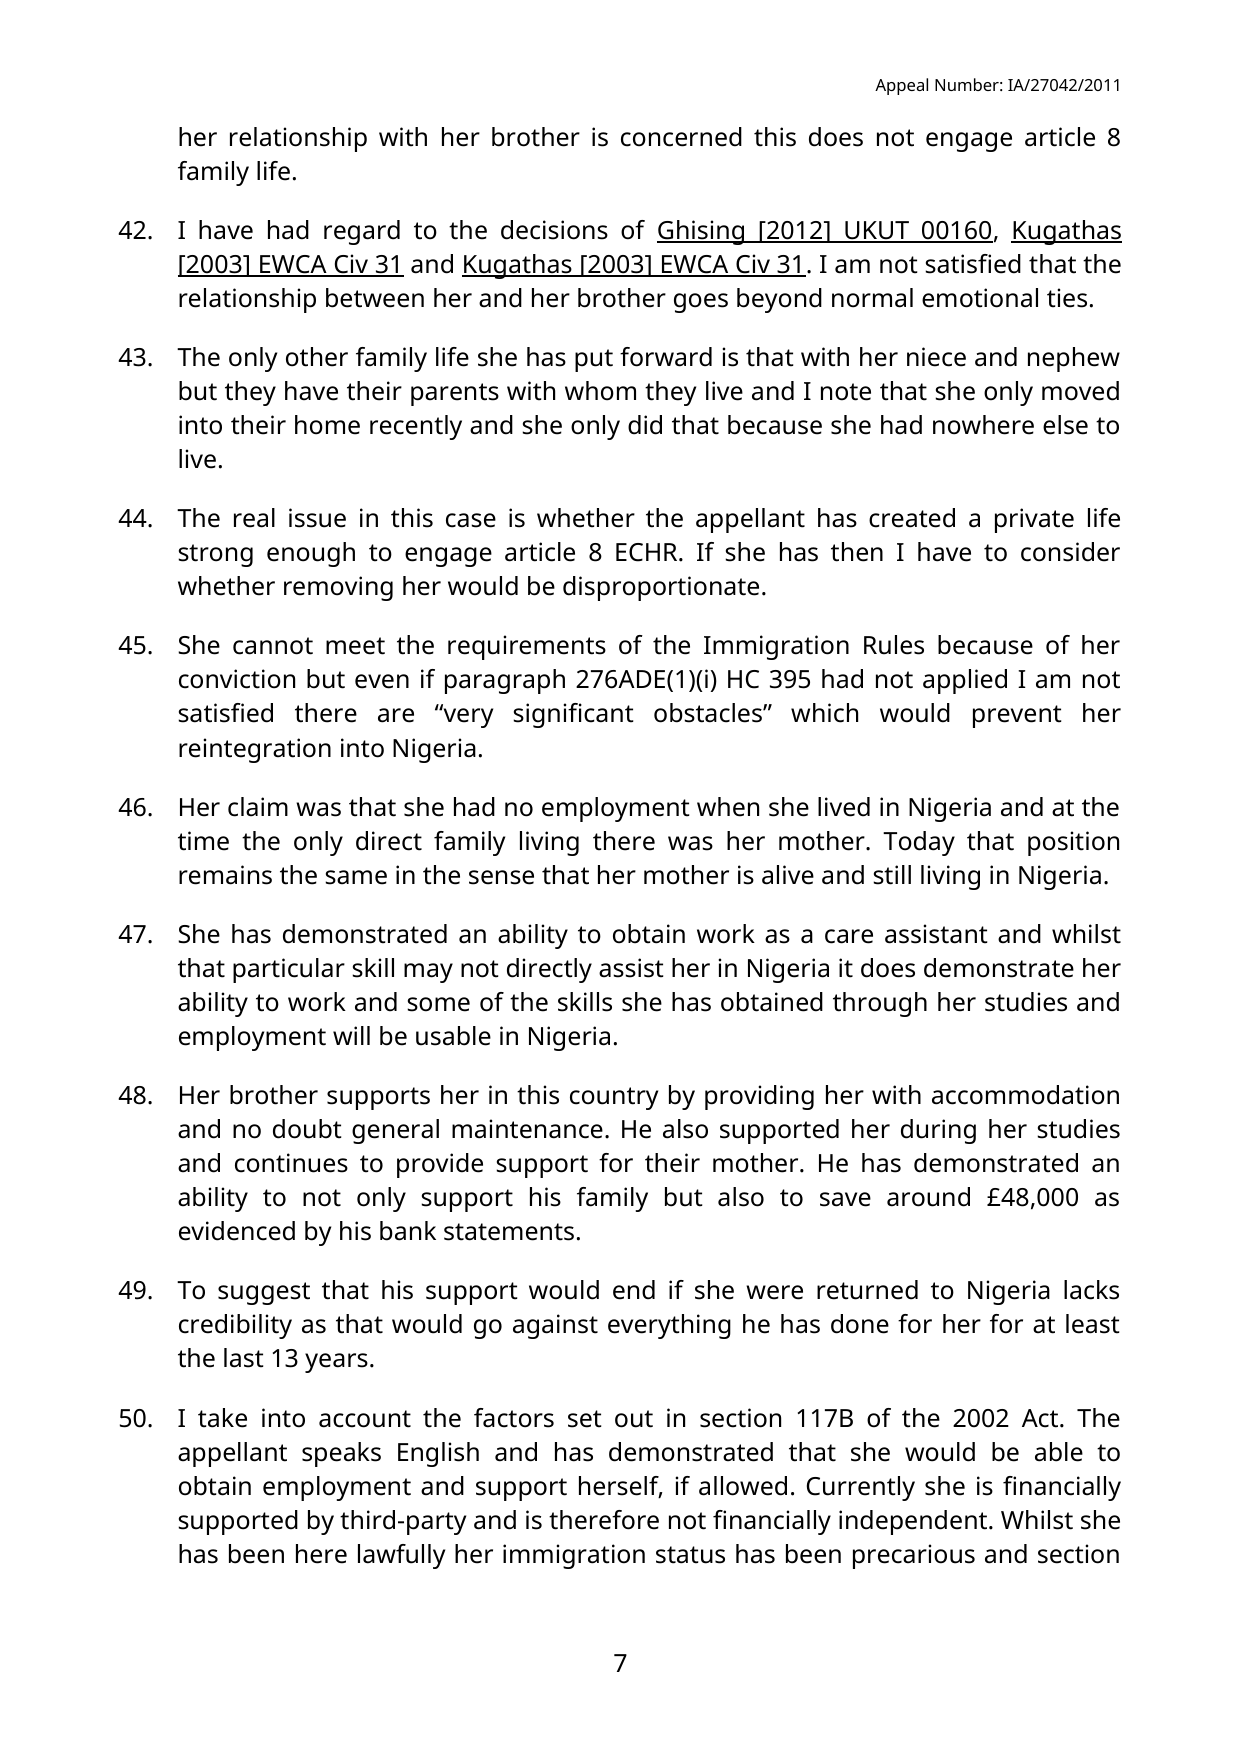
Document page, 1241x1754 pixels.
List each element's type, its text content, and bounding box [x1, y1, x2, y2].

list I have had regard to the decisions of Ghising [2012] UKUT 00160, Kugathas [2003] EWCA Civ 31 and Kugathas [2003] EWCA Civ 31. I am not satisfied that the relationship between her and her brother goes beyond normal emotional ties. [118, 212, 1122, 314]
list To suggest that his support would end if she were returned to Nigeria lacks credibility as that would go against everything he has done for her for at least the last 13 years. [118, 1273, 1122, 1375]
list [118, 1400, 1122, 1571]
list Her claim was that she had no employment when she lived in Nigeria and at the time the only direct family living there was her mother. Today that position remains the same in the sense that her mother is alive and still living in Nigeria. [118, 789, 1122, 891]
list She cannot meet the requirements of the Immigration Rules because of her conviction but even if paragraph 276ADE(1)(i) HC 395 had not applied I am not satisfied there are “very significant obstacles” which would prevent her reintegration into Nigeria. [118, 628, 1122, 764]
list The only other family life she has put forward is that with her niece and nephew but they have their parents with whom they live and I note that she only moved into their home recently and she only did that because she had nowhere else to live. [118, 339, 1122, 476]
list She has demonstrated an ability to obtain work as a care assistant and whilst that particular skill may not directly assist her in Nigeria it does demonstrate her ability to work and some of the skills she has obtained through her studies and employment will be usable in Nigeria. [118, 916, 1122, 1053]
list The real issue in this case is whether the appellant has created a private life strong enough to engage article 8 ECHR. If she has then I have to consider whether removing her would be disproportionate. [118, 501, 1122, 603]
list Her brother supports her in this country by providing her with accommodation and no doubt general maintenance. He also supported her during her studies and continues to provide support for their mother. He has demonstrated an ability to not only support his family but also to save around £48,000 as evidenced by his bank statements. [118, 1078, 1122, 1248]
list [118, 119, 1122, 187]
